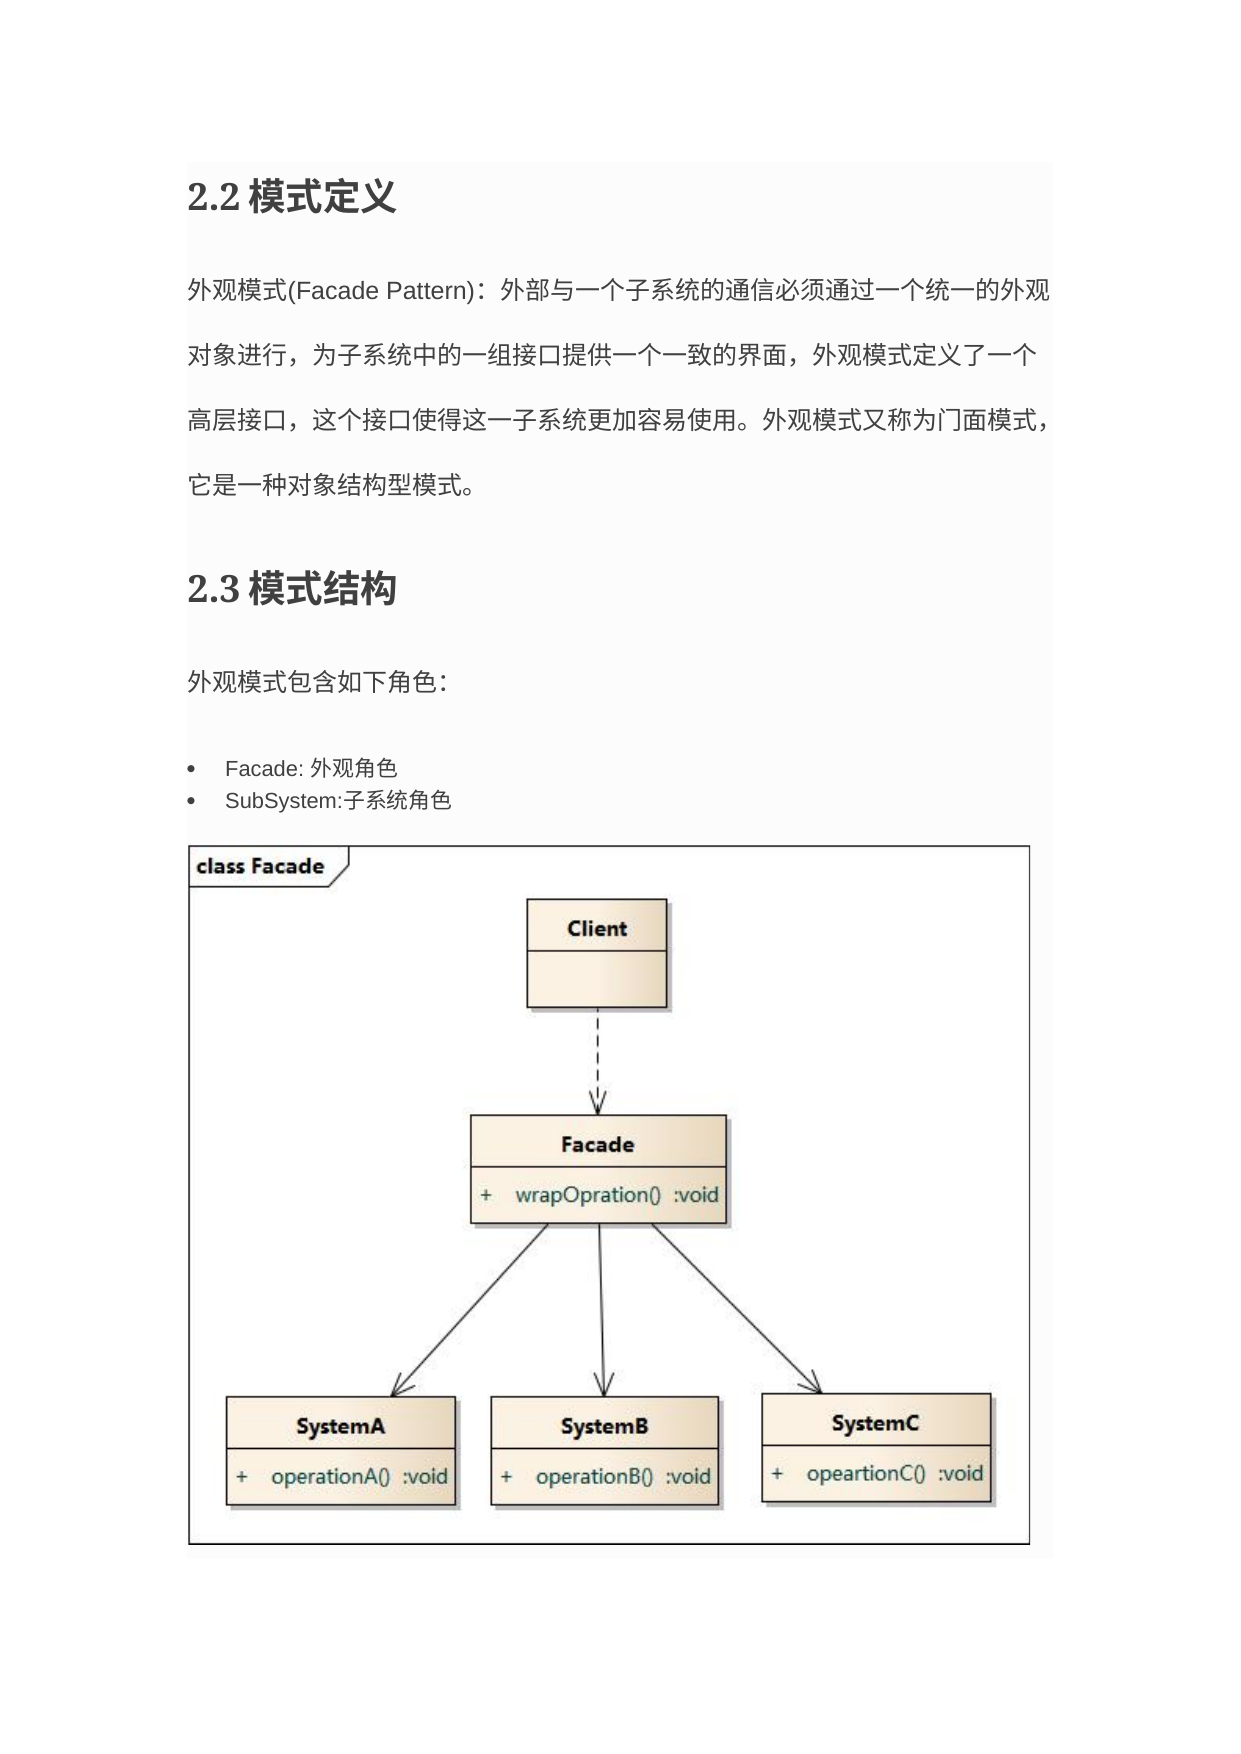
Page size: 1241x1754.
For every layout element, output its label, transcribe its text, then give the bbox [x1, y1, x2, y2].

list SubSystem:子系统角色 [187, 783, 1053, 815]
text 外观模式(Facade Pattern)：外部与一个子系统的通信必须通过一个统一的外观对象进行，为子系统中的一组接口提供一个一致的界面，外观模式定义了一个高层接口，这个接口使得这一子系统更加容易使用。外观模式又称为门面模式，它是一种对象结构型模式。 [187, 256, 1053, 516]
subtitle 2.2模式定义 [187, 162, 1053, 227]
picture [187, 844, 1031, 1545]
text 外观模式包含如下角色： [187, 648, 1053, 713]
subtitle 2.3模式结构 [187, 554, 1053, 619]
list Facade: 外观角色 [187, 750, 1053, 783]
